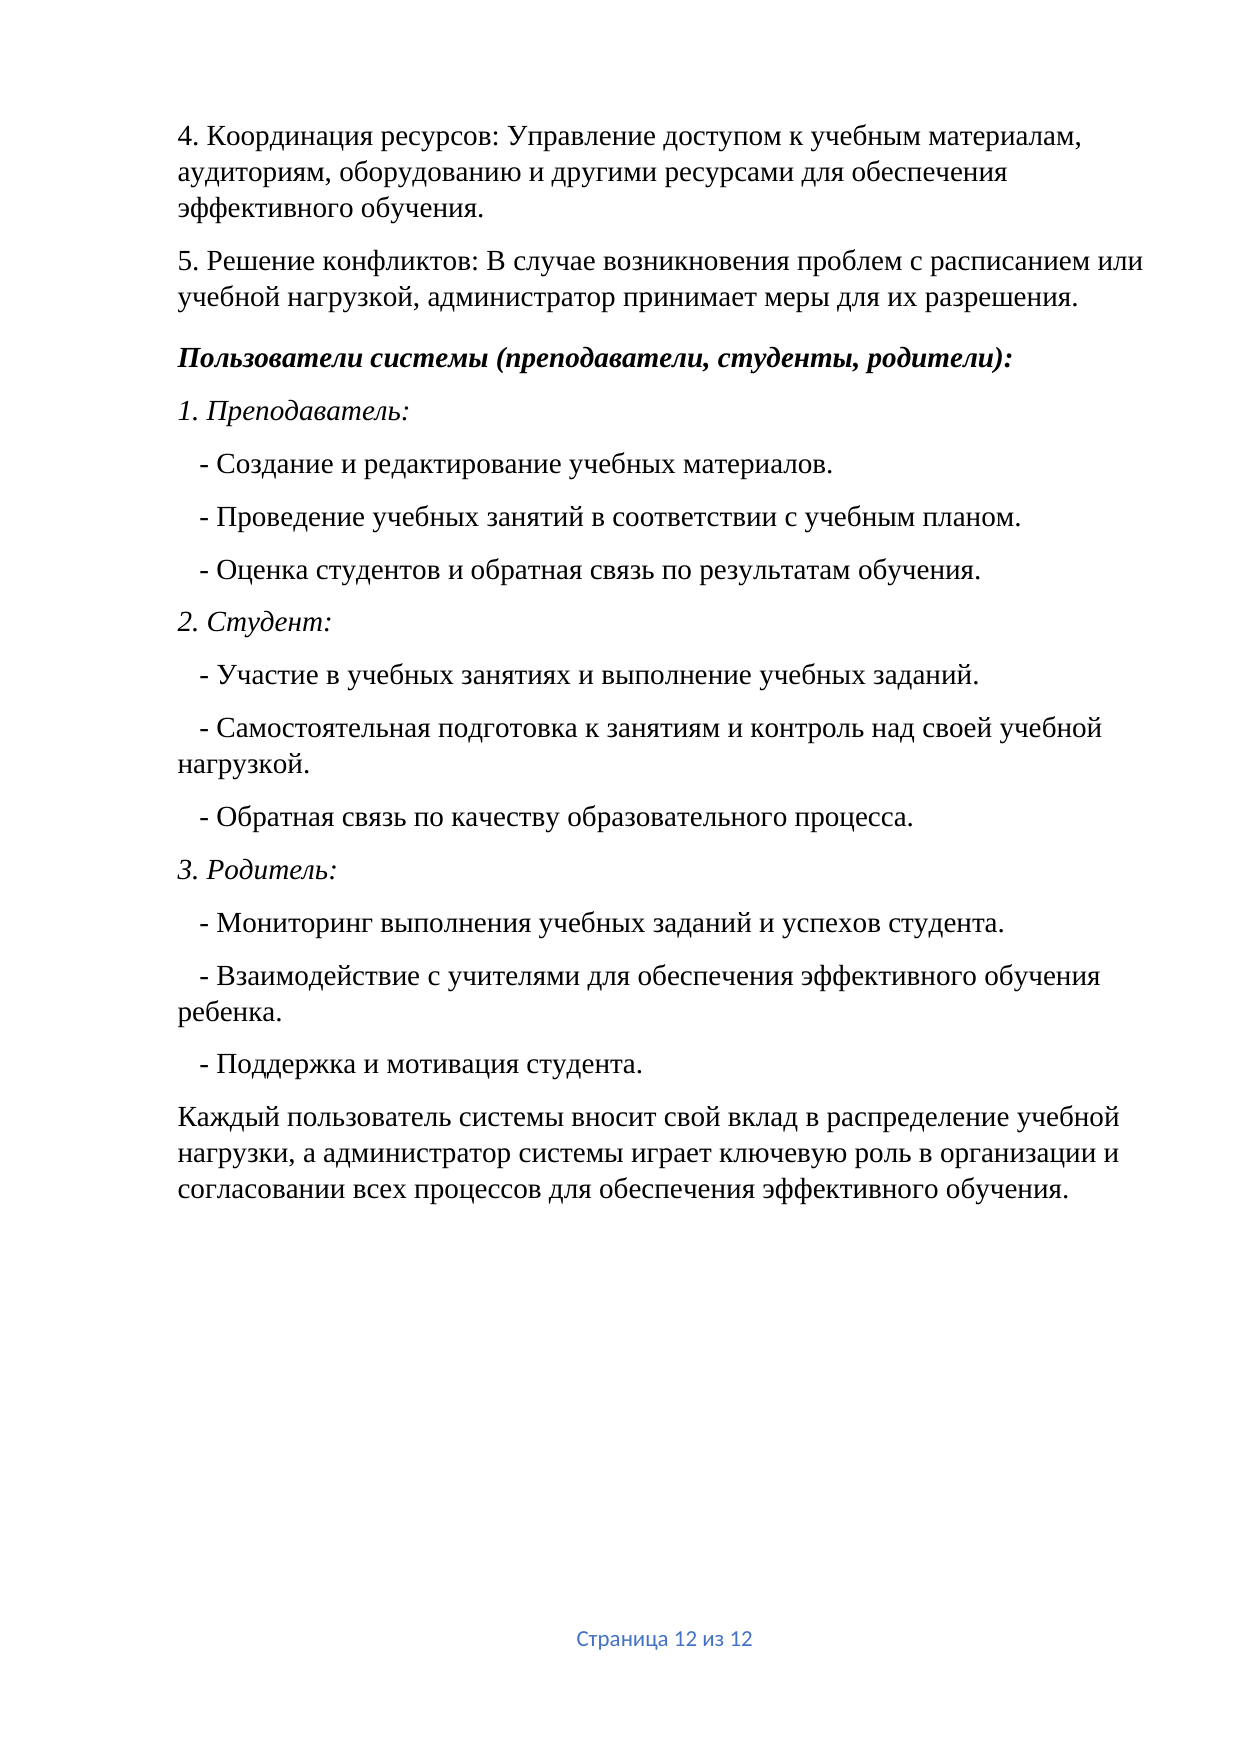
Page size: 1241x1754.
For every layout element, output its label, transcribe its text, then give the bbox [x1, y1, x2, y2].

text 1. Преподаватель: [177, 393, 1152, 427]
text 3. Родитель: [177, 852, 1152, 886]
text - Оценка студентов и обратная связь по результатам обучения. [177, 552, 1152, 585]
text - Самостоятельная подготовка к занятиям и контроль над своей учебной нагрузкой. [177, 710, 1152, 780]
text - Создание и редактирование учебных материалов. [177, 446, 1152, 480]
text Каждый пользователь системы вносит свой вклад в распределение учебной нагрузки, а администратор системы играет ключевую роль в организации и согласовании всех процессов для обеспечения эффективного обучения. [177, 1099, 1152, 1205]
text - Мониторинг выполнения учебных заданий и успехов студента. [177, 905, 1152, 938]
text - Обратная связь по качеству образовательного процесса. [177, 799, 1152, 833]
text - Участие в учебных занятиях и выполнение учебных заданий. [177, 657, 1152, 691]
text - Взаимодействие с учителями для обеспечения эффективного обучения ребенка. [177, 958, 1152, 1027]
text - Поддержка и мотивация студента. [177, 1047, 1152, 1080]
text 4. Координация ресурсов: Управление доступом к учебным материалам, аудиториям, оборудованию и другими ресурсами для обеспечения эффективного обучения. [177, 118, 1152, 224]
text Пользователи системы (преподаватели, студенты, родители): [177, 341, 1152, 374]
text 5. Решение конфликтов: В случае возникновения проблем с расписанием или учебной нагрузкой, администратор принимает меры для их разрешения. [177, 243, 1152, 313]
text 2. Студент: [177, 604, 1152, 638]
text - Проведение учебных занятий в соответствии с учебным планом. [177, 499, 1152, 532]
